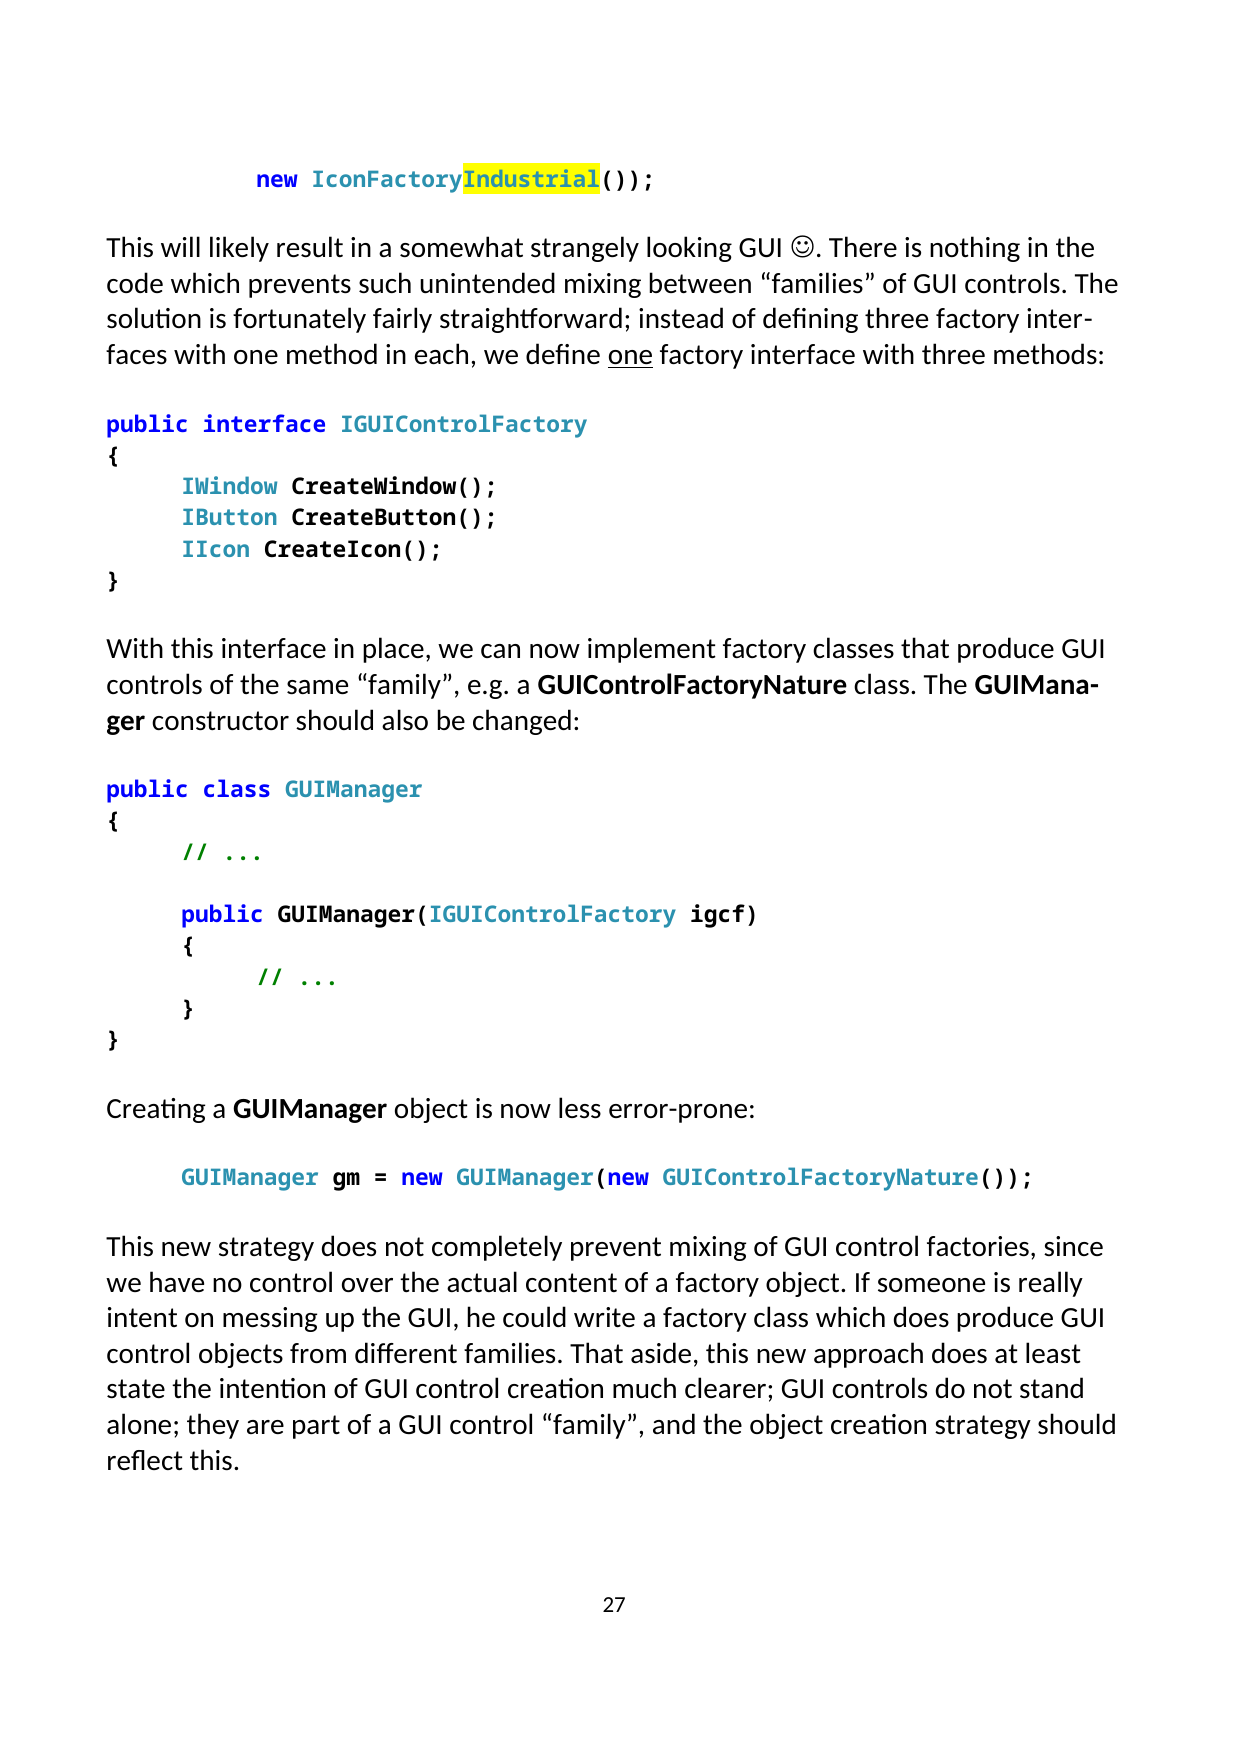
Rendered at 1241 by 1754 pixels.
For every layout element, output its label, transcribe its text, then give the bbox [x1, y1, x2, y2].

text Creating a GUIManager object is now less error-prone: [106, 1090, 1121, 1126]
text } [106, 992, 1121, 1023]
text This new strategy does not completely prevent mixing of GUI control factories, since we have no control over the actual content of a factory object. If someone is really intent on messing up the GUI, he could write a factory class which does produce GUI control objects from different families. That aside, this new approach does at least state the intention of GUI control creation much clearer; GUI controls do not stand alone; they are part of a GUI control “family”, and the object creation strategy should reflect this. [106, 1228, 1121, 1477]
text { [106, 804, 1121, 836]
text IButton CreateButton(); [106, 501, 1121, 532]
text } [106, 1023, 1121, 1054]
text { [106, 929, 1121, 961]
text public interface IGUIControlFactory [106, 407, 1121, 439]
text { [106, 439, 1121, 470]
text public class GUIManager [106, 773, 1121, 804]
text new IconFactoryIndustrial()); [181, 162, 1121, 194]
text IWindow CreateWindow(); [106, 470, 1121, 501]
text public GUIManager(IGUIControlFactory igcf) [106, 898, 1121, 929]
text GUIManager gm = new GUIManager(new GUIControlFactoryNature()); [106, 1161, 1121, 1192]
text With this interface in place, we can now implement factory classes that produce GUI controls of the same “family”, e.g. a GUIControlFactoryNature class. The GUIManager constructor should also be changed: [106, 631, 1121, 737]
text // ... [106, 836, 1121, 867]
text // ... [106, 961, 1121, 992]
text } [106, 564, 1121, 595]
text IIcon CreateIcon(); [106, 532, 1121, 564]
text This will likely result in a somewhat strangely looking GUI . There is nothing in the code which prevents such unintended mixing between “families” of GUI controls. The solution is fortunately fairly straightforward; instead of defining three factory interfaces with one method in each, we define one factory interface with three methods: [106, 229, 1121, 372]
